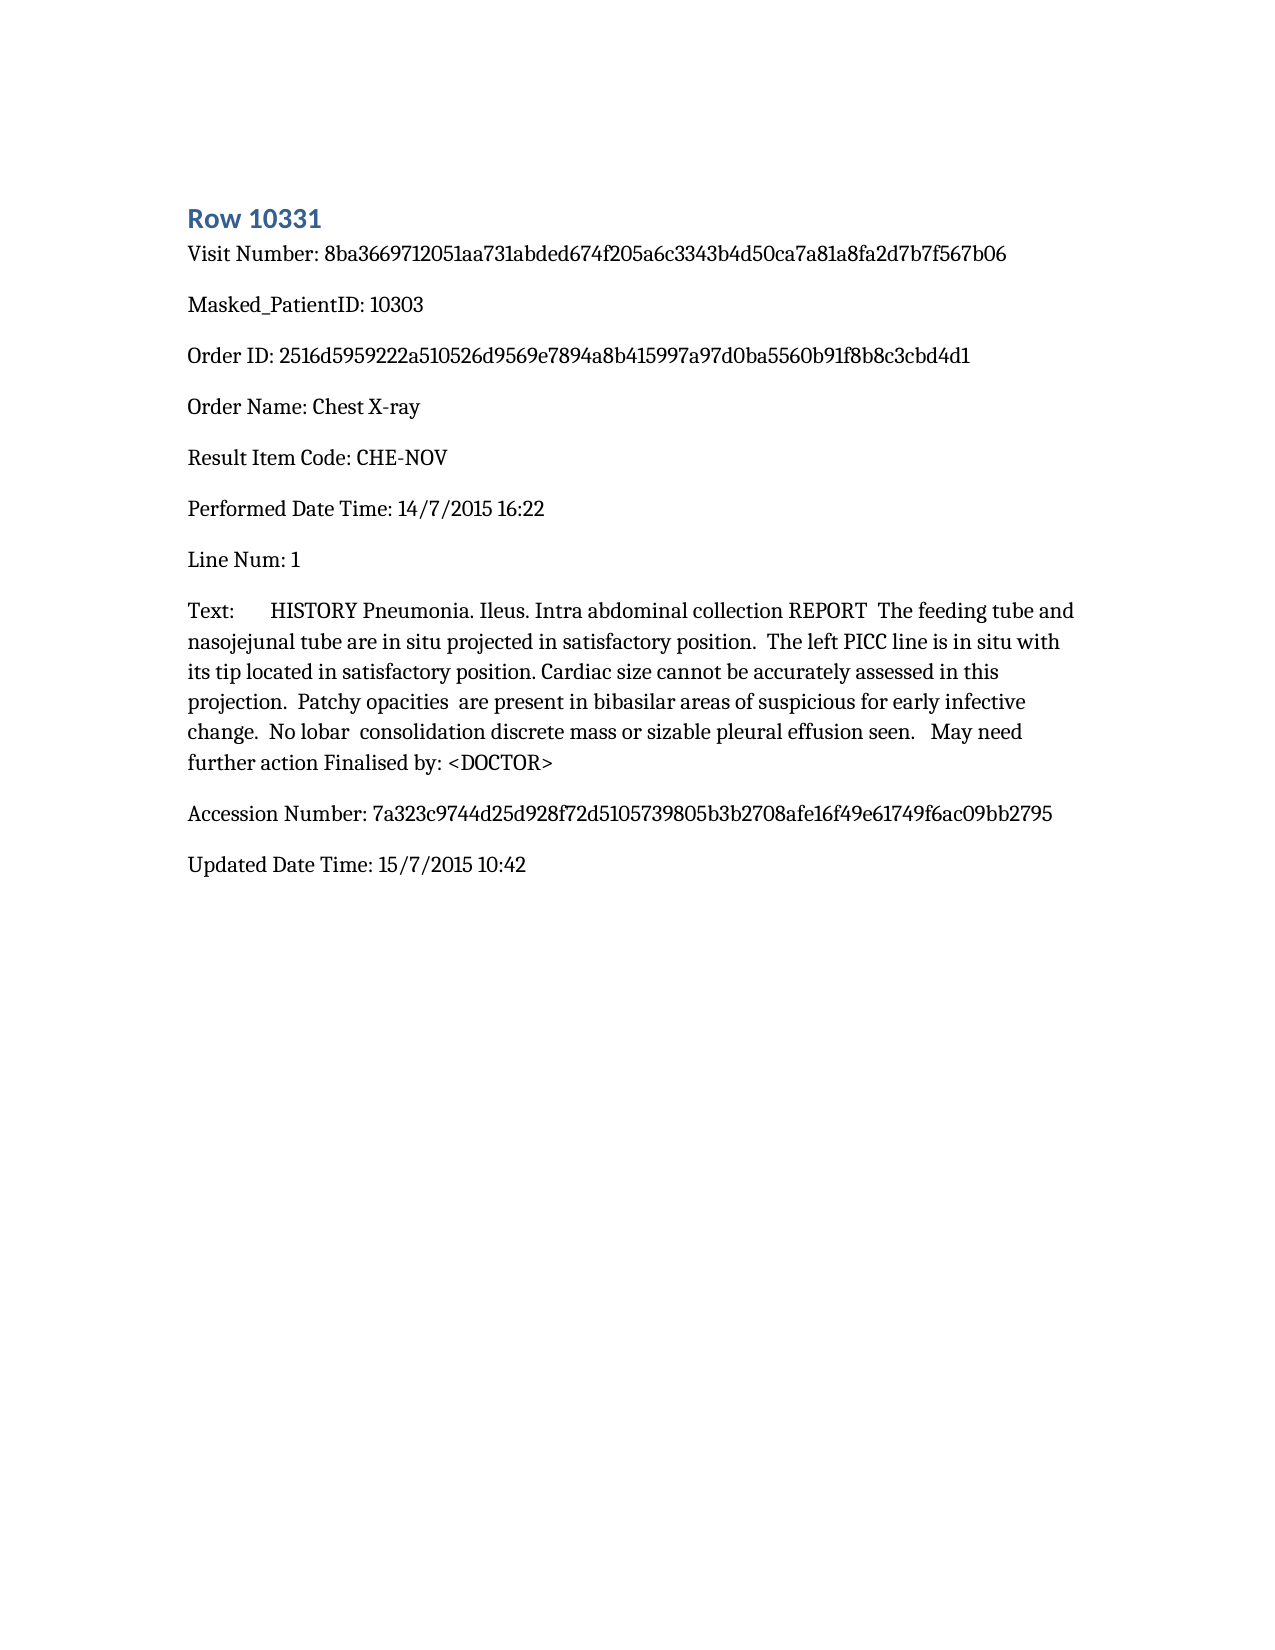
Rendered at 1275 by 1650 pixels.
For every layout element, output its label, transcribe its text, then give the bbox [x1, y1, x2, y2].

text Result Item Code: CHE-NOV [187, 445, 1087, 471]
text Visit Number: 8ba3669712051aa731abded674f205a6c3343b4d50ca7a81a8fa2d7b7f567b06 [187, 241, 1087, 267]
text Line Num: 1 [187, 547, 1087, 573]
text Accession Number: 7a323c9744d25d928f72d5105739805b3b2708afe16f49e61749f6ac09bb2795 [187, 800, 1087, 827]
text Order ID: 2516d5959222a510526d9569e7894a8b415997a97d0ba5560b91f8b8c3cbd4d1 [187, 343, 1087, 369]
text Updated Date Time: 15/7/2015 10:42 [187, 851, 1087, 878]
subtitle Row 10331 [187, 200, 1087, 236]
text Masked_PatientID: 10303 [187, 292, 1087, 318]
text Performed Date Time: 14/7/2015 16:22 [187, 496, 1087, 522]
text Text: HISTORY Pneumonia. Ileus. Intra abdominal collection REPORT The feeding tube and nasojejunal tube are in situ projected in satisfactory position. The left PICC line is in situ with its tip located in satisfactory position. Cardiac size cannot be accurately assessed in this projection. Patchy opacities are present in bibasilar areas of suspicious for early infective change. No lobar consolidation discrete mass or sizable pleural effusion seen. May need further action Finalised by: <DOCTOR> [187, 598, 1087, 776]
text Order Name: Chest X-ray [187, 394, 1087, 420]
